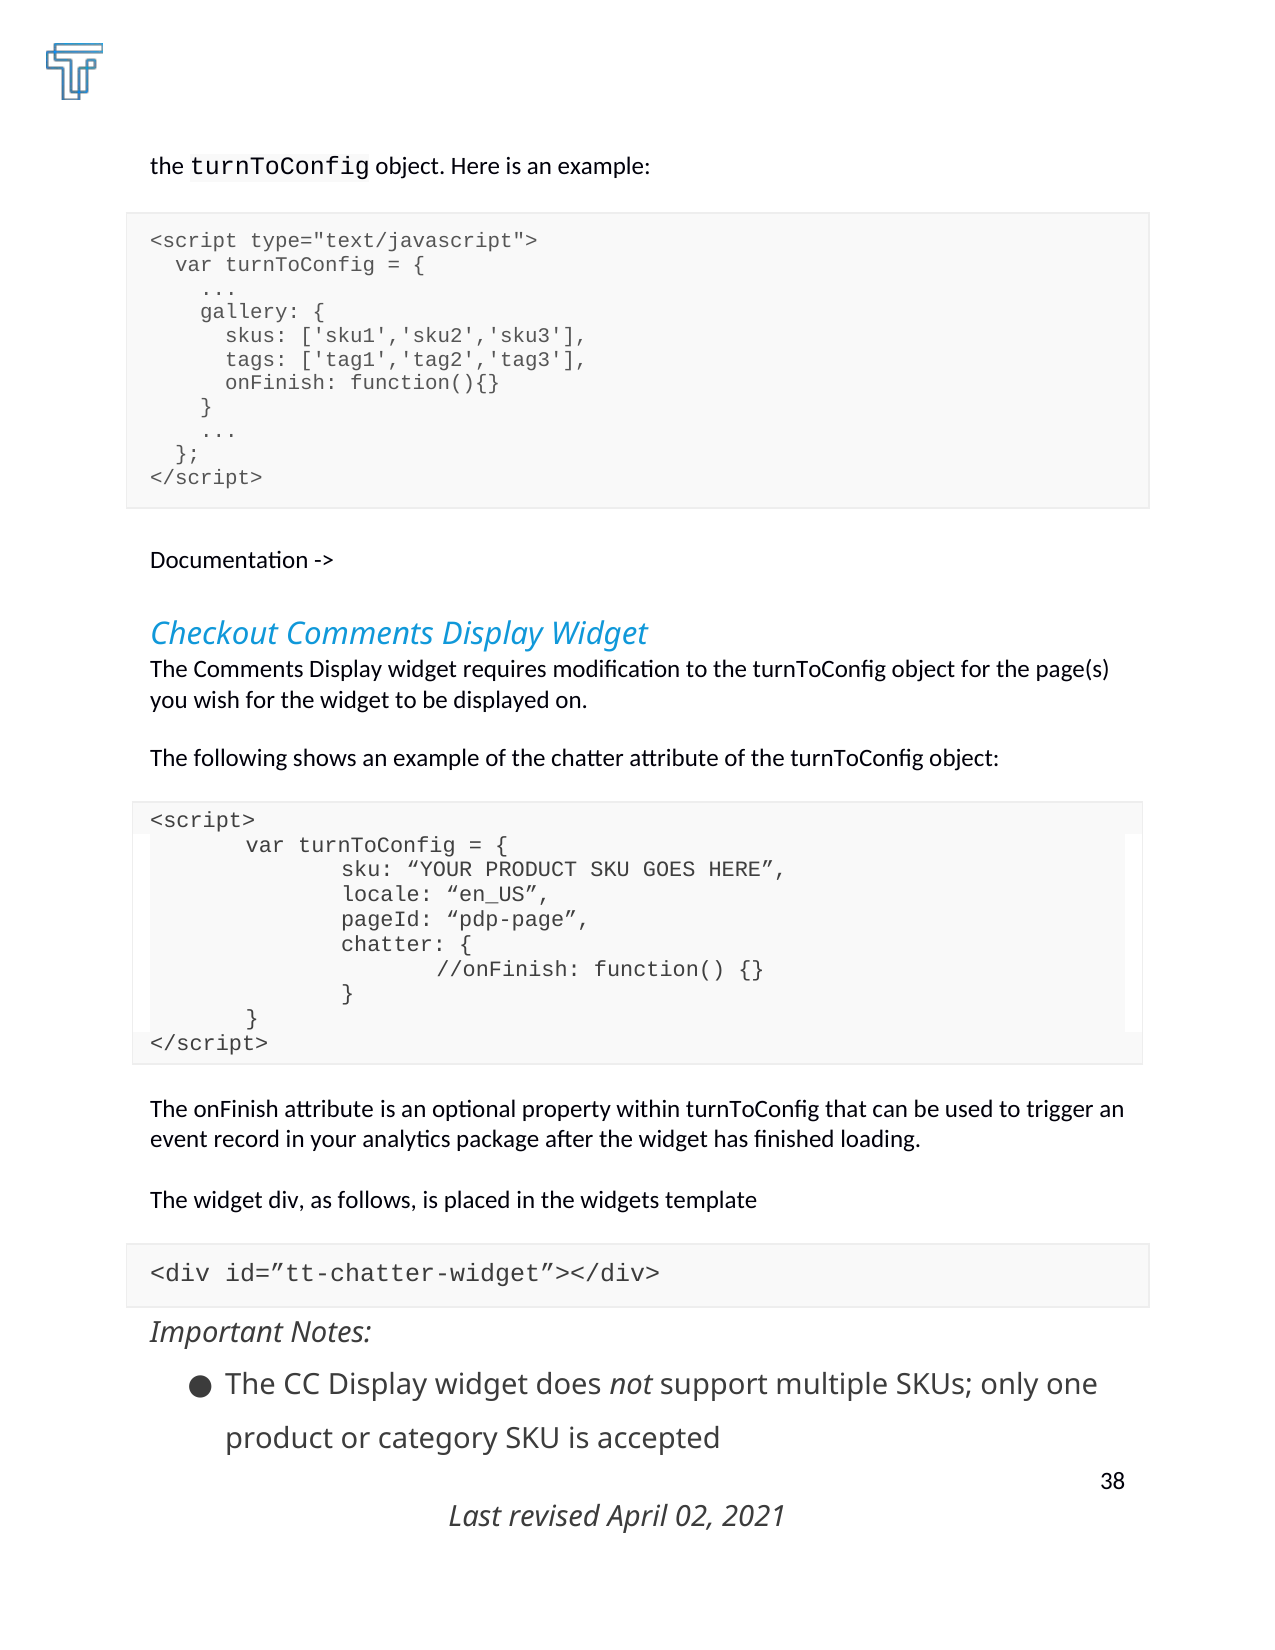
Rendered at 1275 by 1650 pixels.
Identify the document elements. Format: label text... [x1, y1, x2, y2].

text The Comments Display widget requires modification to the turnToConfig object for the page(s) you wish for the widget to be displayed on. [150, 653, 1125, 714]
subtitle Important Notes: [150, 1312, 1125, 1351]
picture [46, 43, 103, 100]
text //onFinish: function() {} [150, 958, 1125, 982]
text <div id=”tt-chatter-widget”></div> [127, 1245, 1148, 1306]
text Documentation -> https://turnto.zendesk.com/hc/en-us/articles/360028878471-Visual-Content-Gallery-Row-Widget [150, 539, 1125, 576]
text The onFinish attribute is an optional property within turnToConfig that can be used to trigger an event record in your analytics package after the widget has finished loading. [150, 1093, 1125, 1154]
text } [150, 982, 1125, 1007]
subtitle Checkout Comments Display Widget [150, 611, 1125, 653]
text To customize the gallery row widget, add your configurations in the gallery property within the turnToConfig object. Here is an example: [150, 150, 1125, 182]
text pageId: “pdp-page”, [150, 908, 1125, 933]
text </script> [133, 1024, 1142, 1063]
text var turnToConfig = { [150, 834, 1125, 858]
text The following shows an example of the chatter attribute of the turnToConfig object: [150, 743, 1125, 773]
text chatter: { [150, 933, 1125, 958]
list The CC Display widget does not support multiple SKUs; only one product or category SKU is accepted [187, 1351, 1125, 1457]
text <script> [133, 803, 1142, 834]
text <script type="text/javascript"> var turnToConfig = { ... gallery: { skus: ['sku1','sku2','sku3'], tags: ['tag1','tag2','tag3'], onFinish: function(){} } ... }; </script> [127, 214, 1148, 507]
text } [150, 1007, 1125, 1024]
text The widget div, as follows, is placed in the widgets template [150, 1184, 1125, 1215]
text locale: “en_US”, [150, 883, 1125, 908]
text sku: “YOUR PRODUCT SKU GOES HERE”, [150, 858, 1125, 883]
